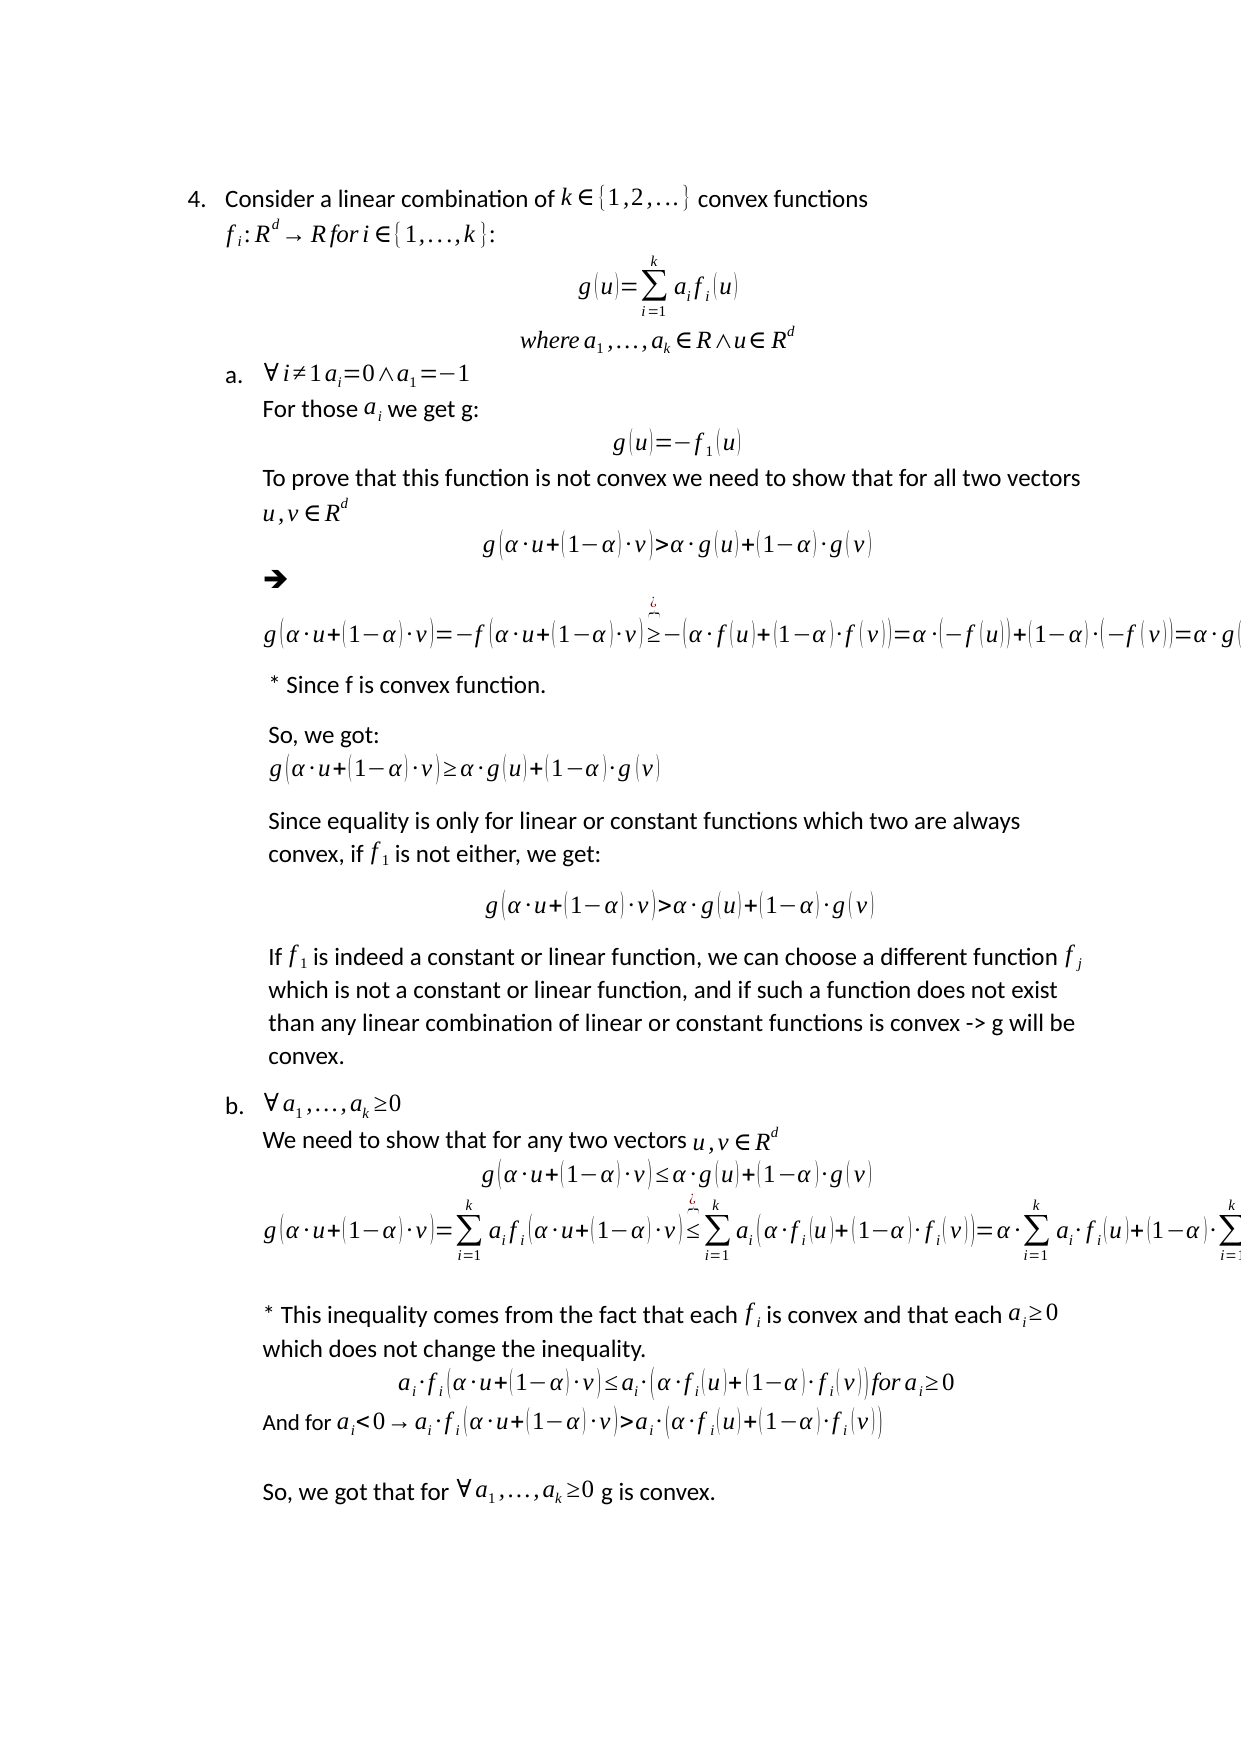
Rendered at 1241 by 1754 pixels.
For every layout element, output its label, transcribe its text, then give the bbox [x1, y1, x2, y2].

list Consider a linear combination of convex functions [187, 183, 1090, 251]
list For those we get g: [262, 393, 1090, 424]
list So, we got that for g is convex. [262, 1476, 1090, 1507]
list * This inequality comes from the fact that each is convex and that each which does not change the inequality. [262, 1299, 1090, 1363]
text So, we got: [268, 719, 1090, 786]
list And for [262, 1404, 1090, 1441]
text If is indeed a constant or linear function, we can choose a different function which is not a constant or linear function, and if such a function does not exist than any linear combination of linear or constant functions is convex -> g will be convex. [268, 941, 1090, 1071]
list We need to show that for any two vectors [262, 1124, 1090, 1155]
text * Since f is convex function. [268, 669, 1090, 700]
text Since equality is only for linear or constant functions which two are always convex, if is not either, we get: [268, 805, 1090, 869]
list To prove that this function is not convex we need to show that for all two vectors [262, 462, 1090, 526]
